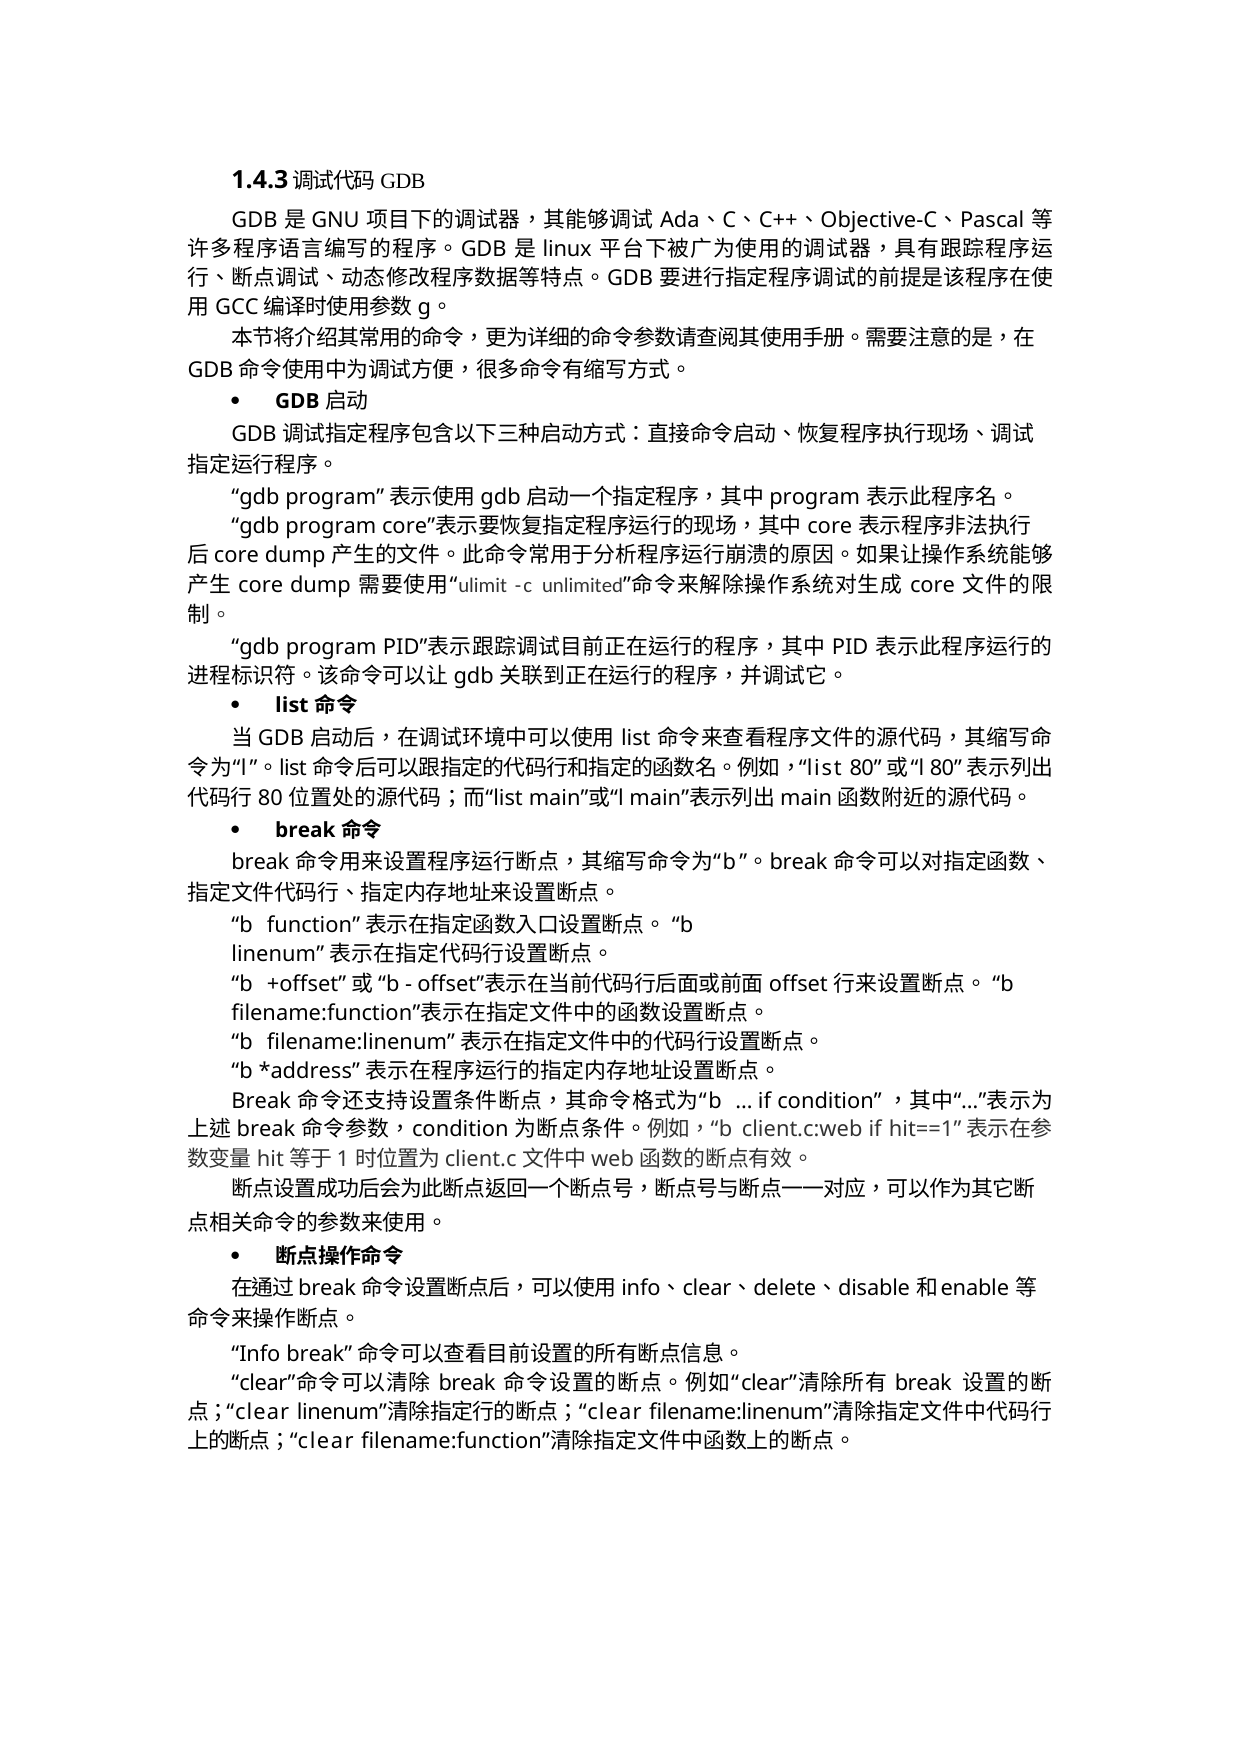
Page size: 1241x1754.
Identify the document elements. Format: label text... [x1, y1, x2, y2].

text 在通过 break 命令设置断点后，可以使用 info、clear、delete、disable 和 enable 等命令来操作断点。 [187, 1272, 1053, 1332]
list break 命令 [231, 815, 1086, 843]
text “Info break” 命令可以查看目前设置的所有断点信息。 [231, 1335, 1086, 1367]
text 断点设置成功后会为此断点返回一个断点号，断点号与断点一一对应，可以作为其它断点相关命令的参数来使用。 [187, 1173, 1053, 1237]
text “b filename:linenum” 表示在指定文件中的代码行设置断点。 “b *address” 表示在程序运行的指定内存地址设置断点。 [231, 1026, 849, 1085]
text “b function” 表示在指定函数入口设置断点。 “b linenum” 表示在指定代码行设置断点。 [231, 909, 699, 968]
list 断点操作命令 [231, 1241, 1086, 1269]
text 后 core dump 产生的文件。此命令常用于分析程序运行崩溃的原因。如果让操作系统能够产生 core dump 需要使用“ulimit -c unlimited”命令来解除操作系统对生成 core 文件的限制。 [187, 539, 1053, 629]
list 调试代码 GDB [231, 162, 1086, 196]
text GDB 是 GNU 项目下的调试器，其能够调试 Ada、C、C++、Objective-C、Pascal 等许多程序语言编写的程序。GDB 是 linux 平台下被广为使用的调试器，具有跟踪程序运行、断点调试、动态修改程序数据等特点。GDB 要进行指定程序调试的前提是该程序在使用 GCC编译时使用参数 g。 [187, 204, 1053, 321]
text 本节将介绍其常用的命令，更为详细的命令参数请查阅其使用手册。需要注意的是，在 [231, 322, 1086, 352]
text 当 GDB 启动后，在调试环境中可以使用 list 命令来查看程序文件的源代码，其缩写命令为“l”。list 命令后可以跟指定的代码行和指定的函数名。例如，“list 80” 或 “l 80” 表示列出代码行 80 位置处的源代码；而“list main”或“l main”表示列出 main 函数附近的源代码。 [187, 722, 1053, 811]
text break 命令用来设置程序运行断点，其缩写命令为“b”。break 命令可以对指定函数、指定文件代码行、指定内存地址来设置断点。 [187, 846, 1053, 907]
text GDB 命令使用中为调试方便，很多命令有缩写方式。 [187, 354, 1086, 384]
text “clear”命令可以清除 break 命令设置的断点。例如“clear”清除所有 break 设置的断点；“clear linenum”清除指定行的断点；“clear filename:linenum”清除指定文件中代码行上的断点；“clear filename:function”清除指定文件中函数上的断点。 [187, 1367, 1053, 1455]
list list 命令 [231, 691, 1086, 719]
text “gdb program PID”表示跟踪调试目前正在运行的程序，其中 PID 表示此程序运行的进程标识符。该命令可以让 gdb 关联到正在运行的程序，并调试它。 [187, 631, 1053, 689]
text Break 命令还支持设置条件断点，其命令格式为“b … if condition” ，其中“…”表示为上述 break 命令参数，condition 为断点条件。例如，“b client.c:web if hit==1” 表示在参数变量 hit 等于 1 时位置为 client.c 文件中 web 函数的断点有效。 [187, 1085, 1053, 1172]
text GDB 调试指定程序包含以下三种启动方式：直接命令启动、恢复程序执行现场、调试指定运行程序。 [187, 418, 1053, 478]
text “b +offset” 或 “b - offset”表示在当前代码行后面或前面 offset 行来设置断点。 “b filename:function”表示在指定文件中的函数设置断点。 [231, 968, 1049, 1026]
list GDB 启动 [231, 386, 1086, 415]
text “gdb program” 表示使用 gdb 启动一个指定程序，其中 program 表示此程序名。 “gdb program core”表示要恢复指定程序运行的现场，其中 core 表示程序非法执行 [231, 481, 1053, 539]
